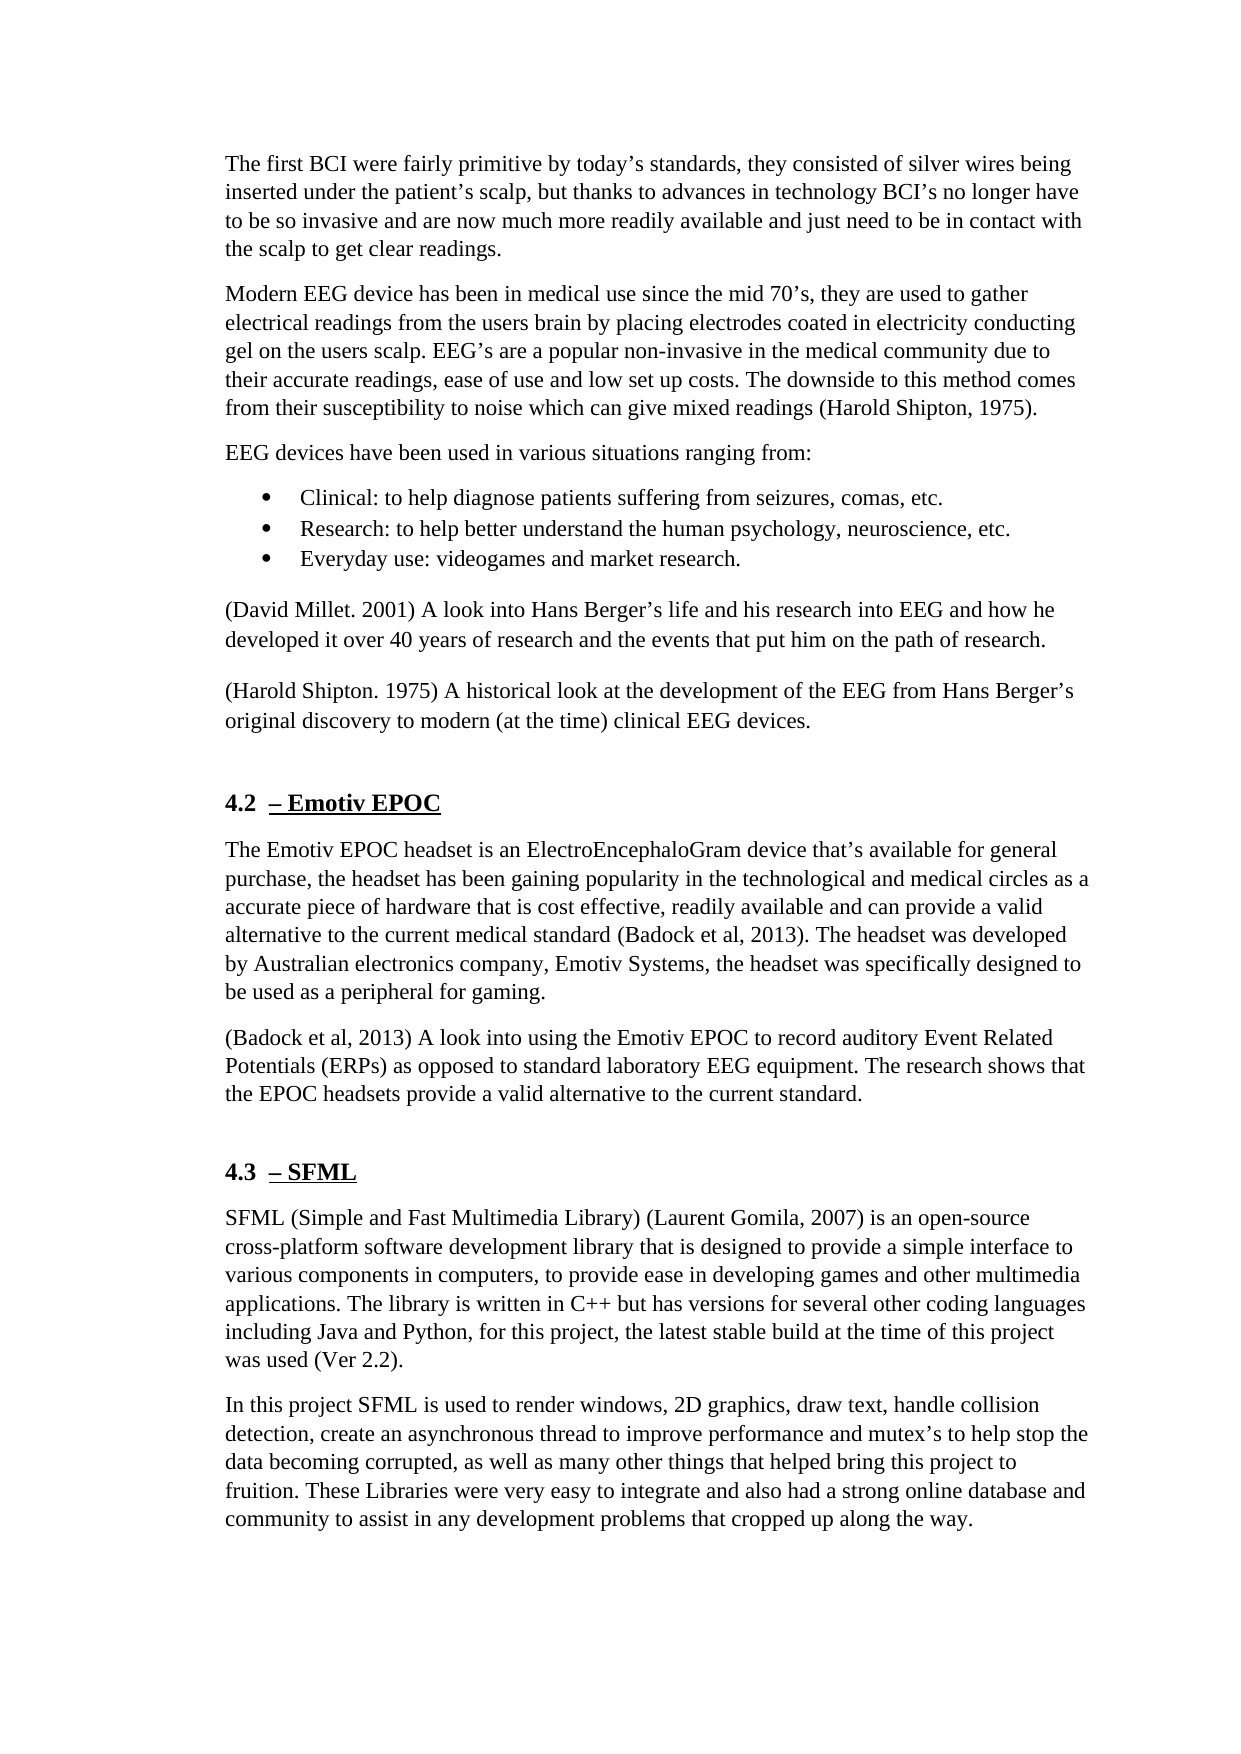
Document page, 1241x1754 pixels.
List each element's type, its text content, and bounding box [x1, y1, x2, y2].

text Modern EEG device has been in medical use since the mid 70’s, they are used to gather electrical readings from the users brain by placing electrodes coated in electricity conducting gel on the users scalp. EEG’s are a popular non-invasive in the medical community due to their accurate readings, ease of use and low set up costs. The downside to this method comes from their susceptibility to noise which can give mixed readings (Harold Shipton, 1975). [225, 280, 1090, 421]
text EEG devices have been used in various situations ranging from: [225, 439, 1090, 466]
list – Emotiv EPOC [225, 788, 1090, 817]
list Research: to help better understand the human psychology, neuroscience, etc. [262, 514, 1090, 541]
text (David Millet. 2001) A look into Hans Berger’s life and his research into EEG and how he developed it over 40 years of research and the events that put him on the path of research. [225, 596, 1090, 652]
text SFML (Simple and Fast Multimedia Library) (Laurent Gomila, 2007) is an open-source cross-platform software development library that is designed to provide a simple interface to various components in computers, to provide ease in developing games and other multimedia applications. The library is written in C++ but has versions for several other coding languages including Java and Python, for this project, the latest stable build at the time of this project was used (Ver 2.2). [225, 1204, 1090, 1373]
list – SFML [225, 1157, 1090, 1185]
text (Badock et al, 2013) A look into using the Emotiv EPOC to record auditory Event Related Potentials (ERPs) as opposed to standard laboratory EEG equipment. The research shows that the EPOC headsets provide a valid alternative to the current standard. [225, 1023, 1090, 1107]
text The first BCI were fairly primitive by today’s standards, they consisted of silver wires being inserted under the patient’s scalp, but thanks to advances in technology BCI’s no longer have to be so invasive and are now much more readily available and just need to be in contact with the scalp to get clear readings. [225, 150, 1090, 262]
text The Emotiv EPOC headset is an ElectroEncephaloGram device that’s available for general purchase, the headset has been gaining popularity in the technological and medical circles as a accurate piece of hardware that is cost effective, readily available and can provide a valid alternative to the current medical standard (Badock et al, 2013). The headset was developed by Australian electronics company, Emotiv Systems, the headset was specifically designed to be used as a peripheral for gaming. [225, 836, 1090, 1005]
list Clinical: to help diagnose patients suffering from seizures, comas, etc. [262, 484, 1090, 511]
text In this project SFML is used to render windows, 2D graphics, draw text, handle collision detection, create an asynchronous thread to improve performance and mutex’s to help stop the data becoming corrupted, as well as many other things that helped bring this project to fruition. These Libraries were very easy to integrate and also had a strong online database and community to assist in any development problems that cropped up along the way. [225, 1392, 1090, 1532]
list Everyday use: videogames and market research. [262, 545, 1090, 571]
text (Harold Shipton. 1975) A historical look at the development of the EEG from Hans Berger’s original discovery to modern (at the time) clinical EEG devices. [225, 677, 1090, 734]
